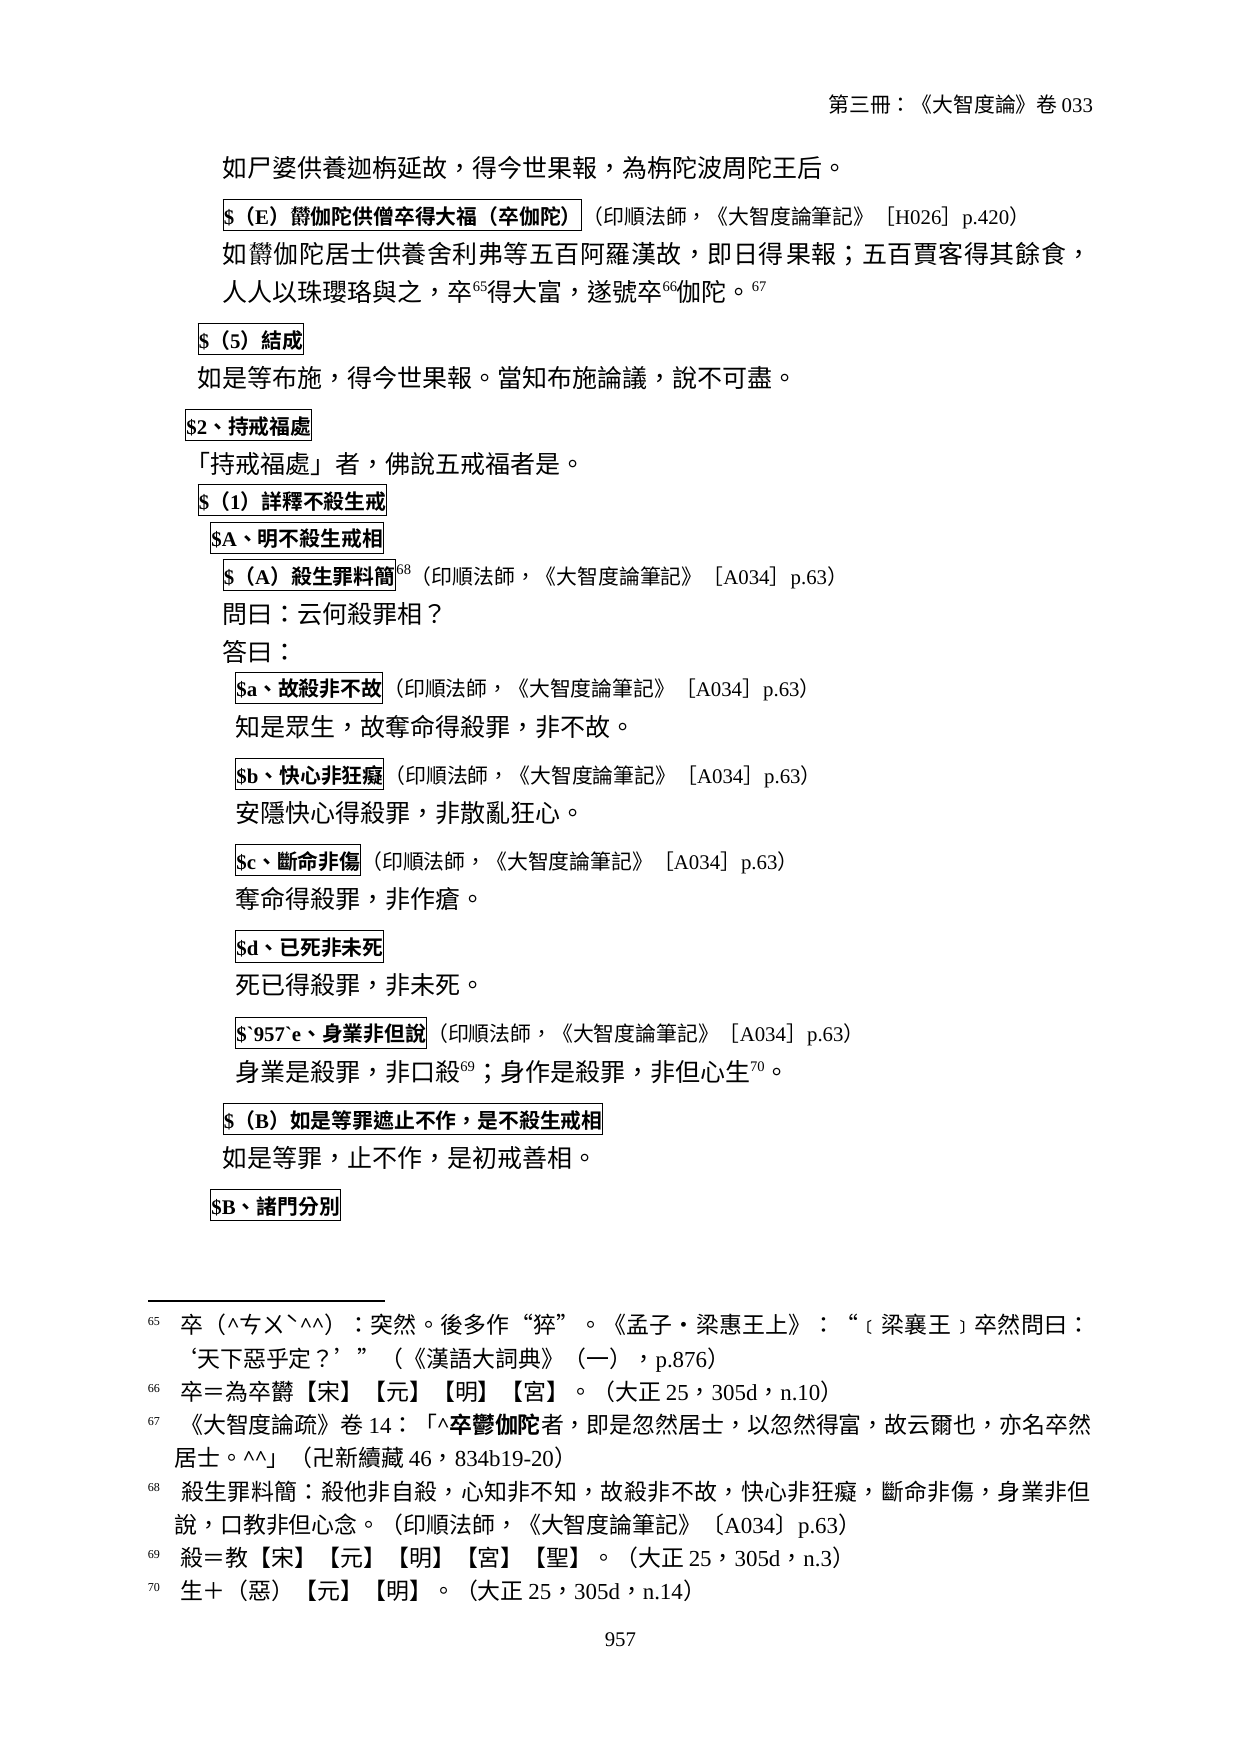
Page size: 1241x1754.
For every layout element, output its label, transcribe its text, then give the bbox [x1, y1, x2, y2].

text 如尸婆供養迦栴延故，得今世果報，為栴陀波周陀王后。 [223, 148, 1092, 185]
text $（E）欝伽陀供僧卒得大福（卒伽陀）（印順法師，《大智度論筆記》［H026］p.420） [223, 196, 1092, 234]
text 如欝伽陀居士供養舍利弗等五百阿羅漢故，即日得果報；五百賈客得其餘食，人人以珠瓔珞與之，卒得大富，遂號卒伽陀。 [223, 234, 1092, 309]
text $（5）結成 [198, 320, 1092, 358]
text $（A）殺生罪料簡（印順法師，《大智度論筆記》［A034］p.63） [223, 556, 1092, 594]
text 「持戒福處」者，佛說五戒福者是。 [185, 444, 1092, 481]
text 奪命得殺罪，非作瘡。 [235, 879, 1092, 916]
text 安隱快心得殺罪，非散亂狂心。 [235, 793, 1092, 830]
text 答曰： [223, 631, 1092, 669]
text $a、故殺非不故（印順法師，《大智度論筆記》［A034］p.63） [235, 669, 1092, 706]
text $d、已死非未死 [235, 928, 1092, 965]
text 死已得殺罪，非未死。 [235, 965, 1092, 1003]
text $（1）詳釋不殺生戒 [198, 481, 1092, 519]
text 問曰：云何殺罪相？ [223, 594, 1092, 631]
text $2、持戒福處 [185, 406, 1092, 444]
text $B、諸門分別 [210, 1186, 1092, 1224]
text $A、明不殺生戒相 [210, 519, 1092, 556]
text 身業是殺罪，非口殺；身作是殺罪，非但心生。 [235, 1051, 1092, 1089]
text $（B）如是等罪遮止不作，是不殺生戒相 [223, 1100, 1092, 1138]
text 如是等布施，得今世果報。當知布施論議，說不可盡。 [198, 358, 1092, 395]
text $b、快心非狂癡（印順法師，《大智度論筆記》［A034］p.63） [235, 755, 1092, 793]
text $c、斷命非傷（印順法師，《大智度論筆記》［A034］p.63） [235, 841, 1092, 879]
text 如是等罪，止不作，是初戒善相。 [223, 1138, 1092, 1175]
text $`957`e、身業非但說（印順法師，《大智度論筆記》［A034］p.63） [235, 1014, 1092, 1051]
text 知是眾生，故奪命得殺罪，非不故。 [235, 706, 1092, 744]
